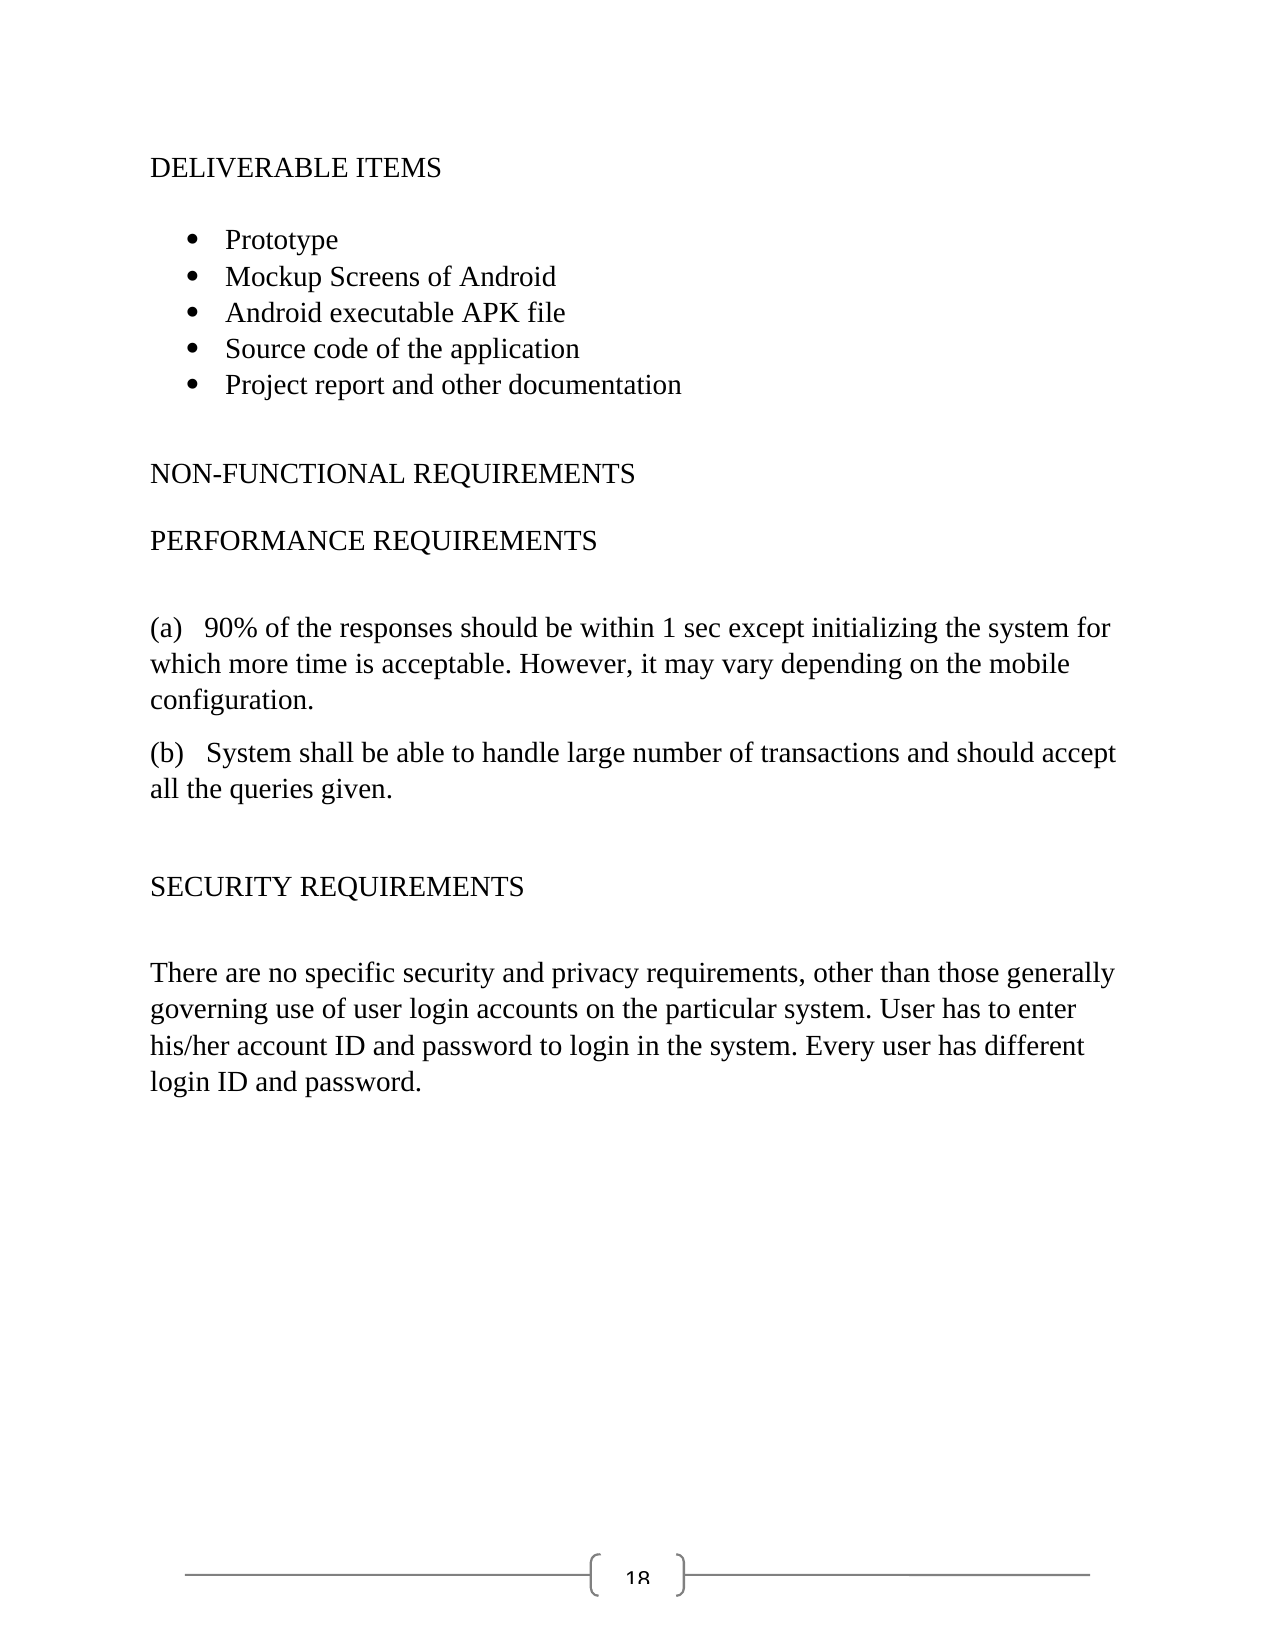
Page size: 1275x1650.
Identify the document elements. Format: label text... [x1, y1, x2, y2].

subtitle NON-FUNCTIONAL REQUIREMENTS [150, 456, 1125, 523]
list Source code of the application [187, 331, 1125, 365]
list Prototype [187, 222, 1125, 256]
text PERFORMANCE REQUIREMENTS [150, 523, 1144, 557]
list Project report and other documentation [187, 367, 1125, 401]
text There are no specific security and privacy requirements, other than those generally governing use of user login accounts on the particular system. User has to enter his/her account ID and password to login in the system. Every user has different login ID and password. [150, 955, 1125, 1097]
list Android executable APK file [187, 295, 1125, 328]
text (b) System shall be able to handle large number of transactions and should accept all the queries given. [150, 735, 1125, 805]
text SECURITY REQUIREMENTS [150, 869, 1144, 903]
text (a) 90% of the responses should be within 1 sec except initializing the system for which more time is acceptable. However, it may vary depending on the mobile configuration. [150, 610, 1125, 716]
list Mockup Screens of Android [187, 259, 1125, 292]
subtitle DELIVERABLE ITEMS [150, 150, 1125, 183]
